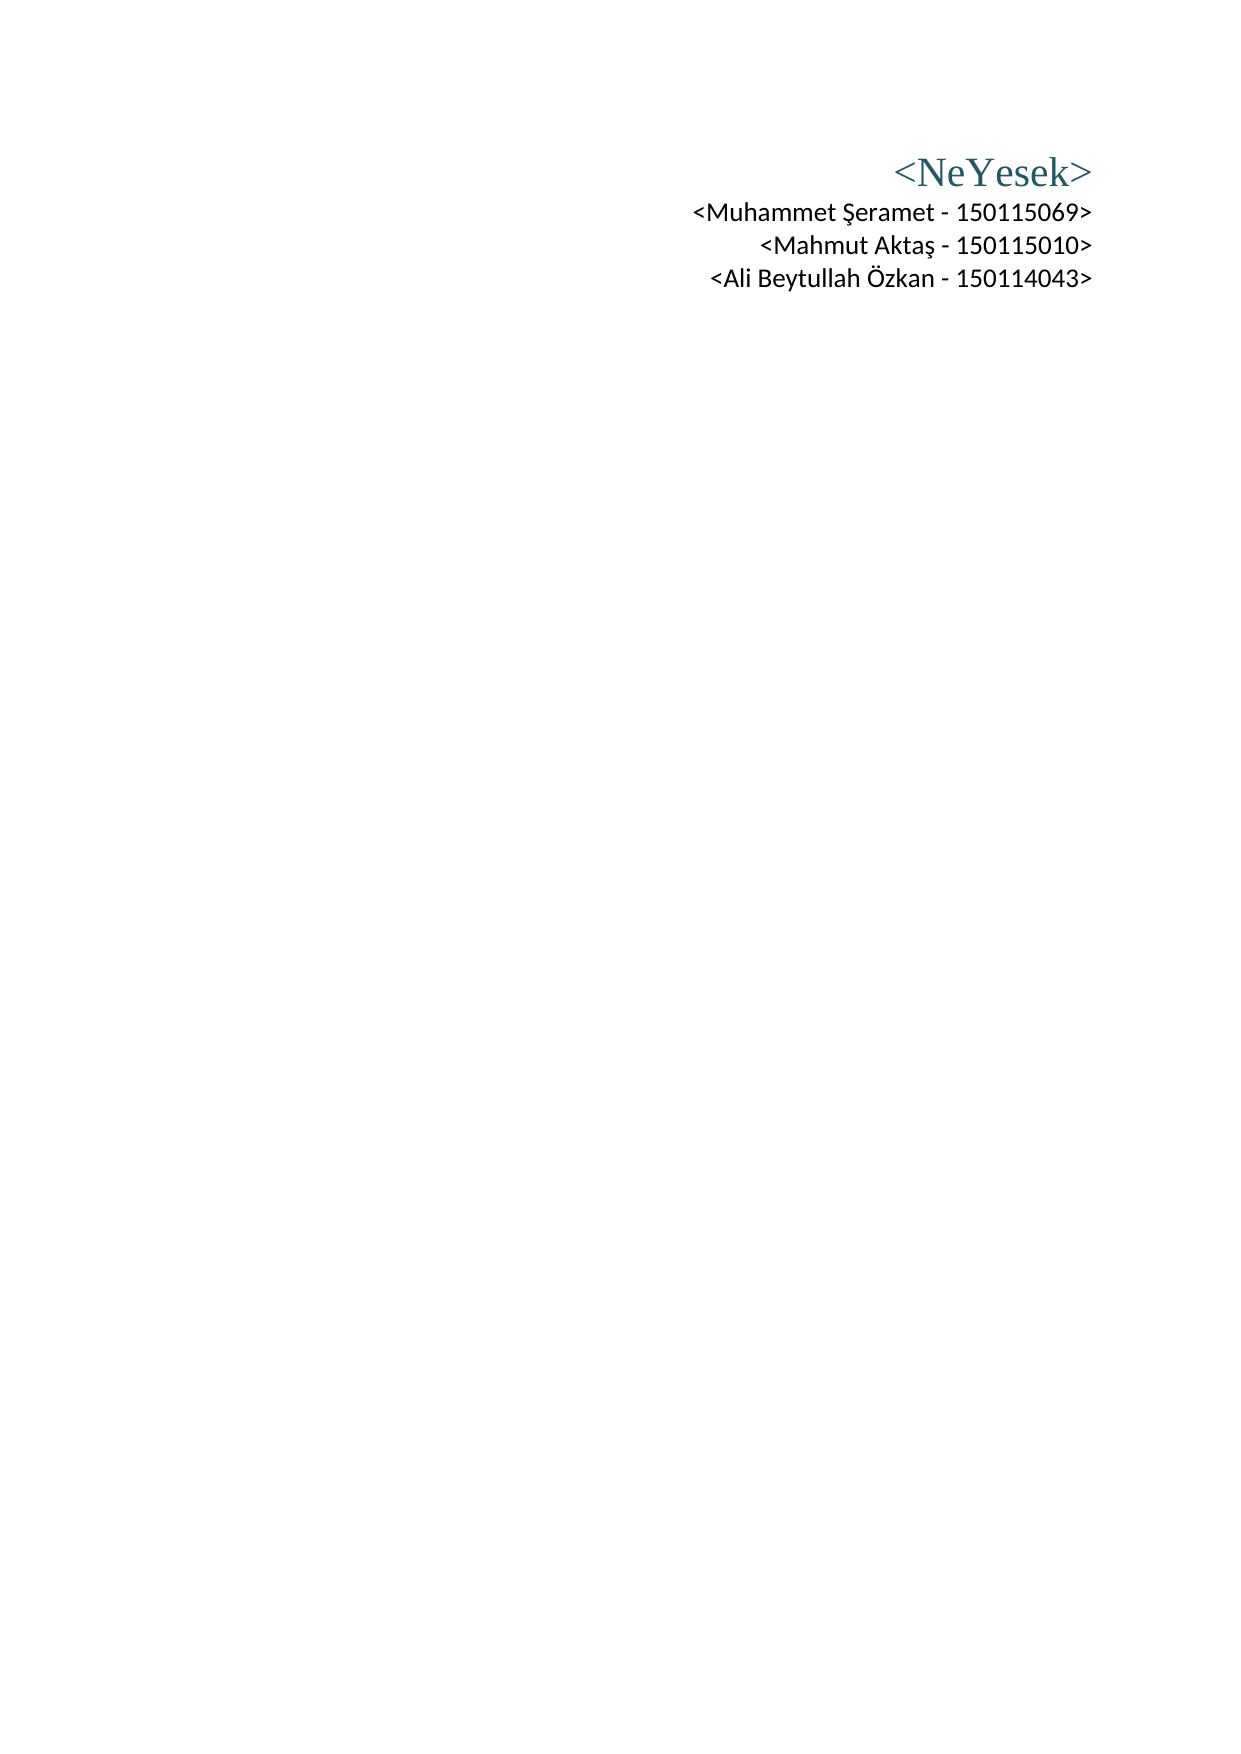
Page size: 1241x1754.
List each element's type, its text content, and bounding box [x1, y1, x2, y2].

text <Mahmut Aktaş - 150115010> [148, 228, 1093, 262]
text <Ali Beytullah Özkan - 150114043> [148, 262, 1093, 294]
text <NeYesek> [148, 148, 1093, 196]
text <Muhammet Şeramet - 150115069> [148, 196, 1093, 228]
